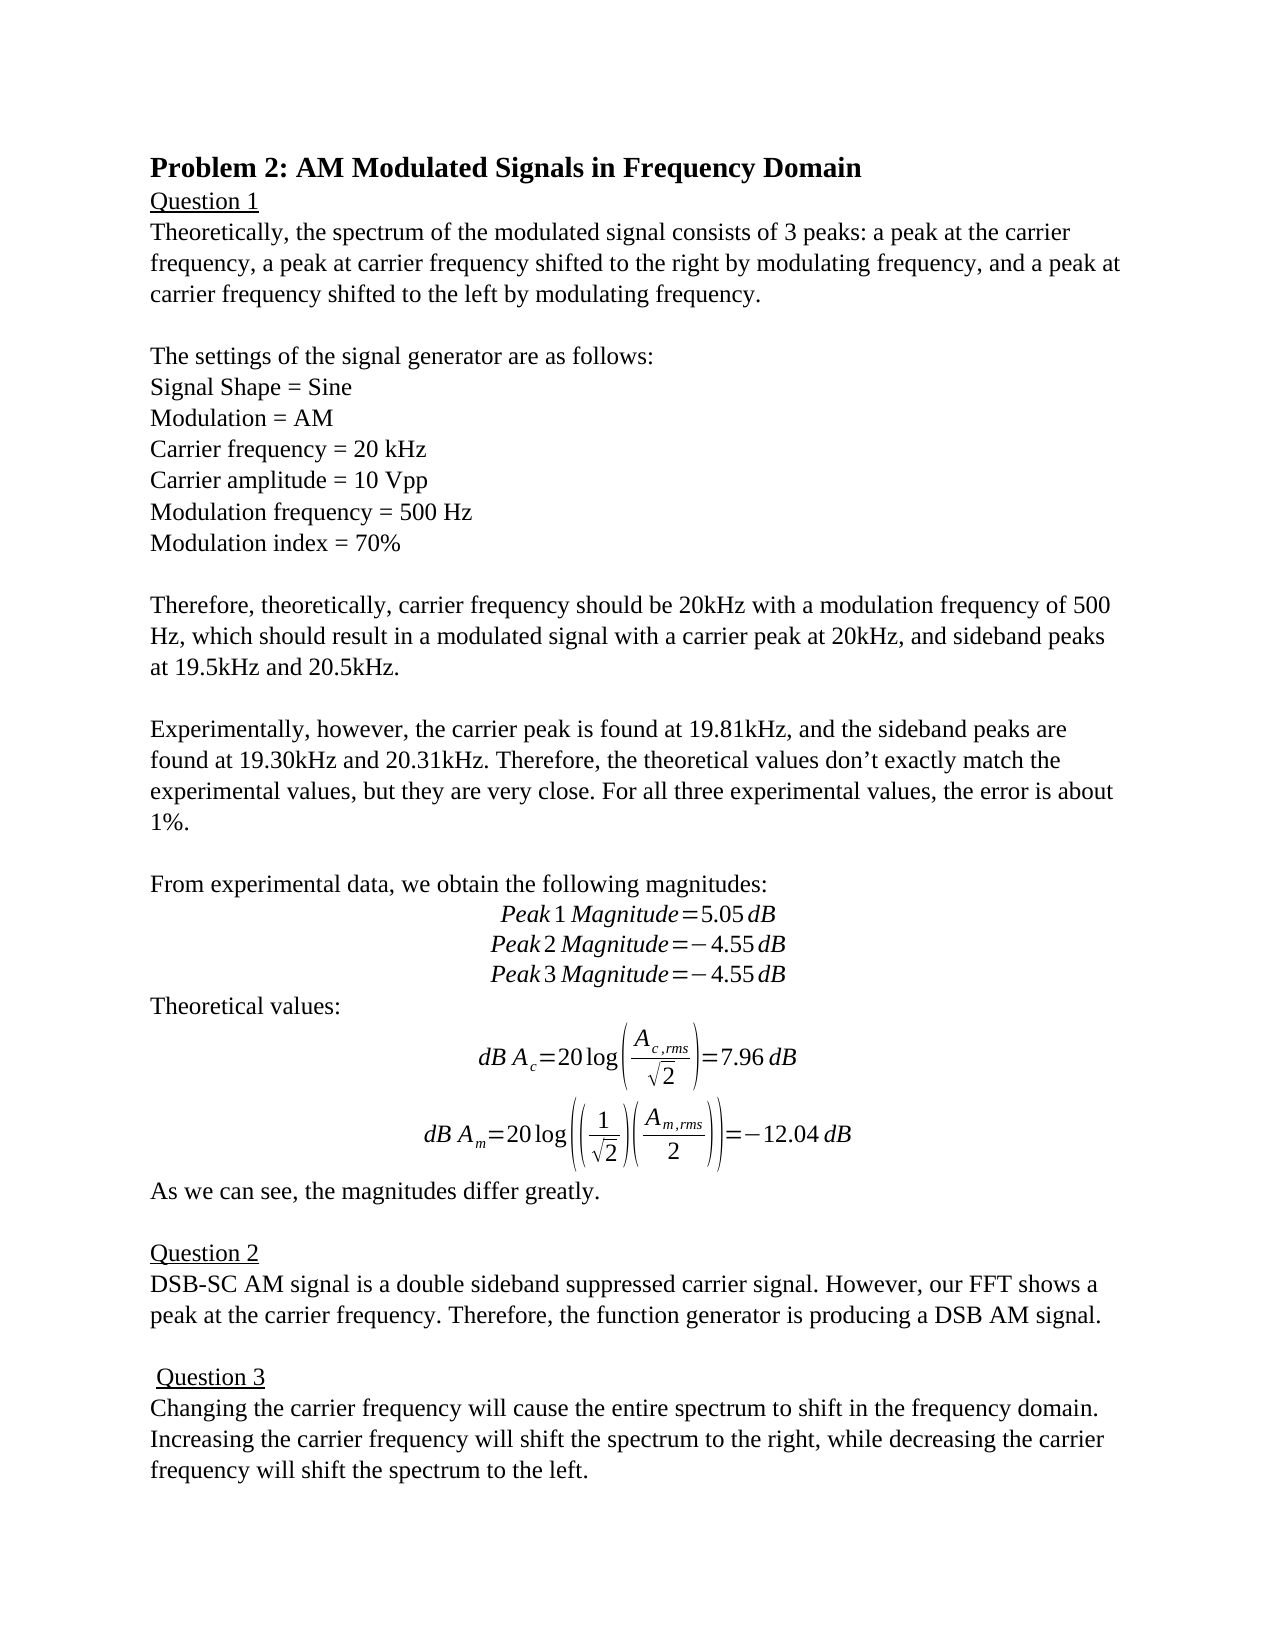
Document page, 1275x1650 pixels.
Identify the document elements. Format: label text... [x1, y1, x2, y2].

text Problem 2: AM Modulated Signals in Frequency Domain [150, 150, 1125, 183]
text Changing the carrier frequency will cause the entire spectrum to shift in the frequency domain. Increasing the carrier frequency will shift the spectrum to the right, while decreasing the carrier frequency will shift the spectrum to the left. [150, 1393, 1125, 1484]
text Question 2 [150, 1238, 1125, 1267]
text Theoretical values: [150, 991, 1125, 1019]
text Theoretically, the spectrum of the modulated signal consists of 3 peaks: a peak at the carrier frequency, a peak at carrier frequency shifted to the right by modulating frequency, and a peak at carrier frequency shifted to the left by modulating frequency. [150, 217, 1125, 308]
text The settings of the signal generator are as follows: [150, 341, 1125, 370]
text Modulation frequency = 500 Hz [150, 497, 1125, 525]
text Modulation = AM [150, 403, 1125, 432]
text Carrier frequency = 20 kHz [150, 434, 1125, 463]
text Carrier amplitude = 10 Vpp [150, 466, 1125, 494]
text Experimentally, however, the carrier peak is found at 19.81kHz, and the sideband peaks are found at 19.30kHz and 20.31kHz. Therefore, the theoretical values don’t exactly match the experimental values, but they are very close. For all three experimental values, the error is about 1%. [150, 714, 1125, 836]
text Question 3 [150, 1362, 1125, 1391]
text Signal Shape = Sine [150, 372, 1125, 401]
text Therefore, theoretically, carrier frequency should be 20kHz with a modulation frequency of 500 Hz, which should result in a modulated signal with a carrier peak at 20kHz, and sideband peaks at 19.5kHz and 20.5kHz. [150, 590, 1125, 681]
text Modulation index = 70% [150, 528, 1125, 556]
text From experimental data, we obtain the following magnitudes: [150, 869, 1125, 898]
text As we can see, the magnitudes differ greatly. [150, 1176, 1125, 1205]
text Question 1 [150, 186, 1125, 215]
text DSB-SC AM signal is a double sideband suppressed carrier signal. However, our FFT shows a peak at the carrier frequency. Therefore, the function generator is producing a DSB AM signal. [150, 1269, 1125, 1329]
